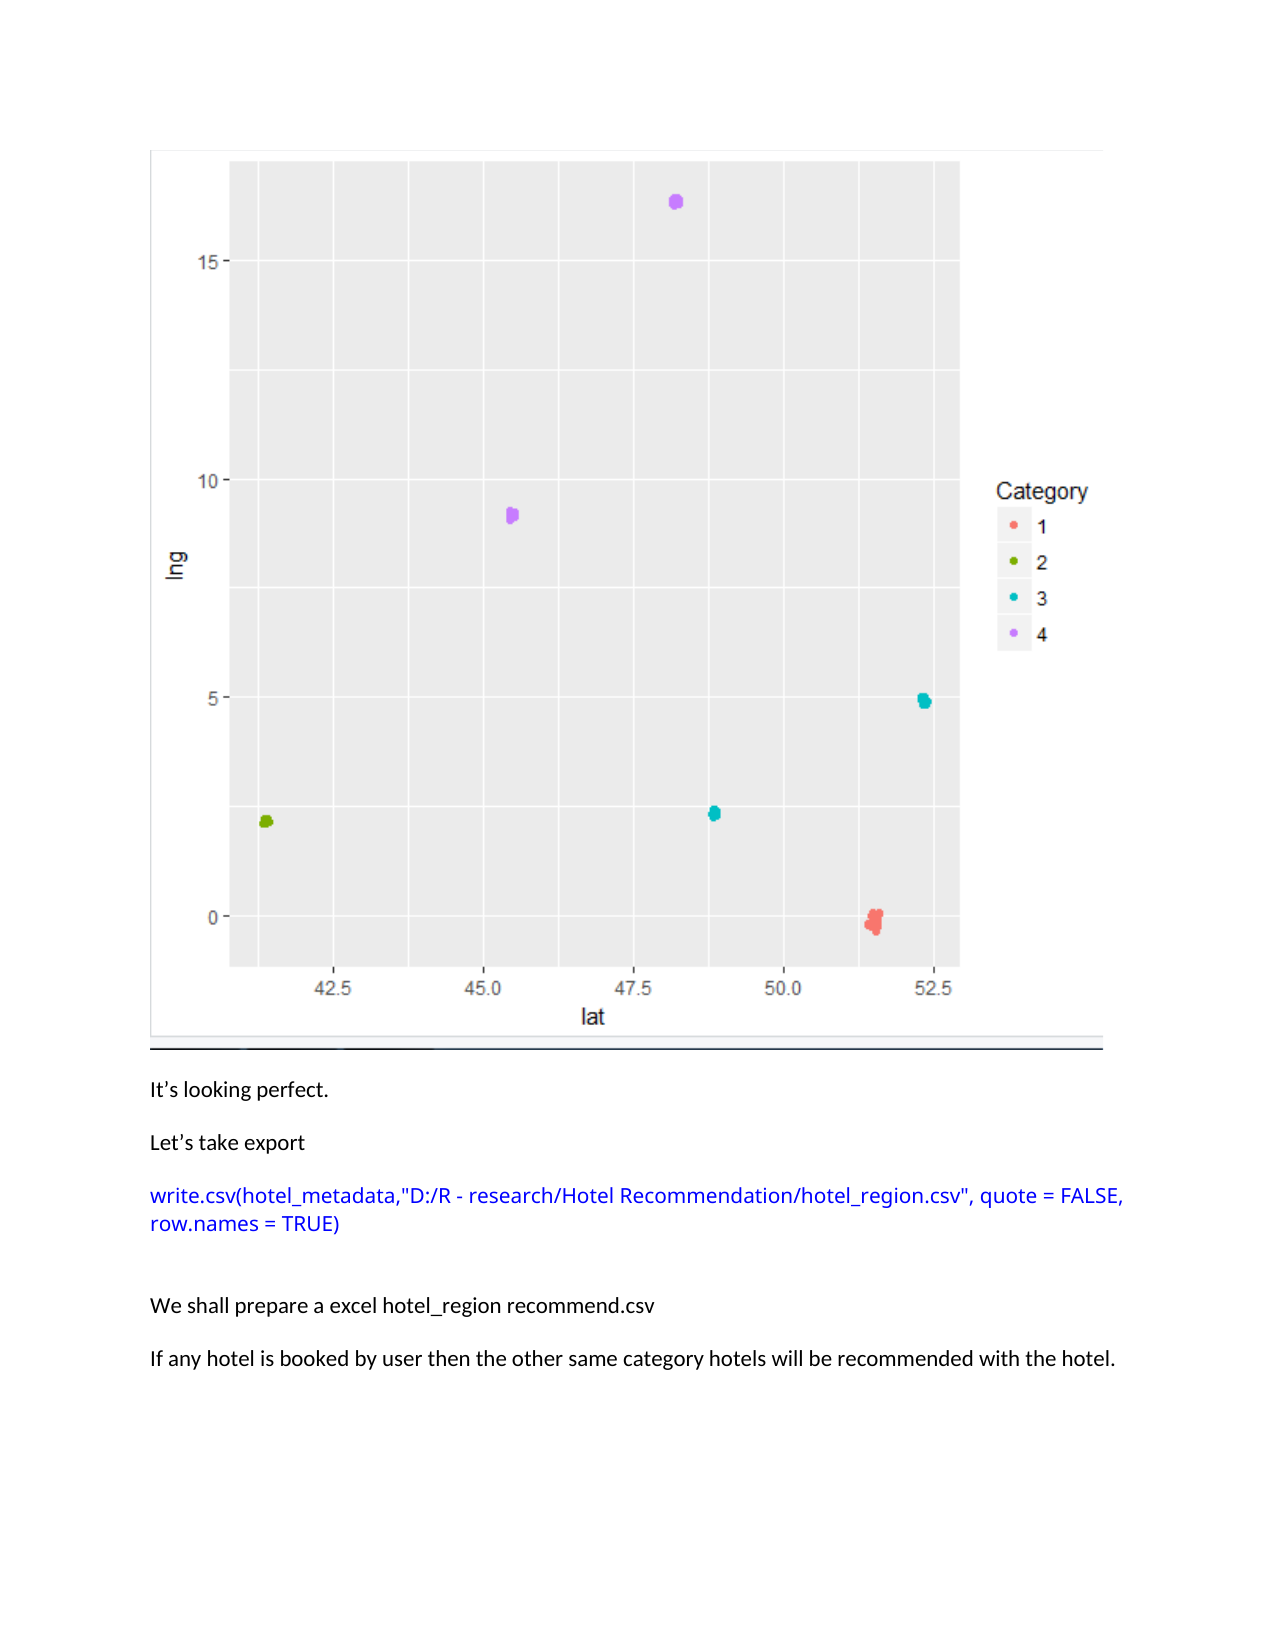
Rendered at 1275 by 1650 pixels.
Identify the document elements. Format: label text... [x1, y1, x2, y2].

text It’s looking perfect. [150, 1075, 1125, 1103]
text write.csv(hotel_metadata,"D:/R - research/Hotel Recommendation/hotel_region.csv", quote = FALSE, row.names = TRUE) [150, 1181, 1125, 1238]
text If any hotel is booked by user then the other same category hotels will be recommended with the hotel. [150, 1344, 1125, 1372]
picture [150, 150, 1104, 1050]
text We shall prepare a excel hotel_region recommend.csv [150, 1291, 1125, 1319]
text Let’s take export [150, 1128, 1125, 1156]
